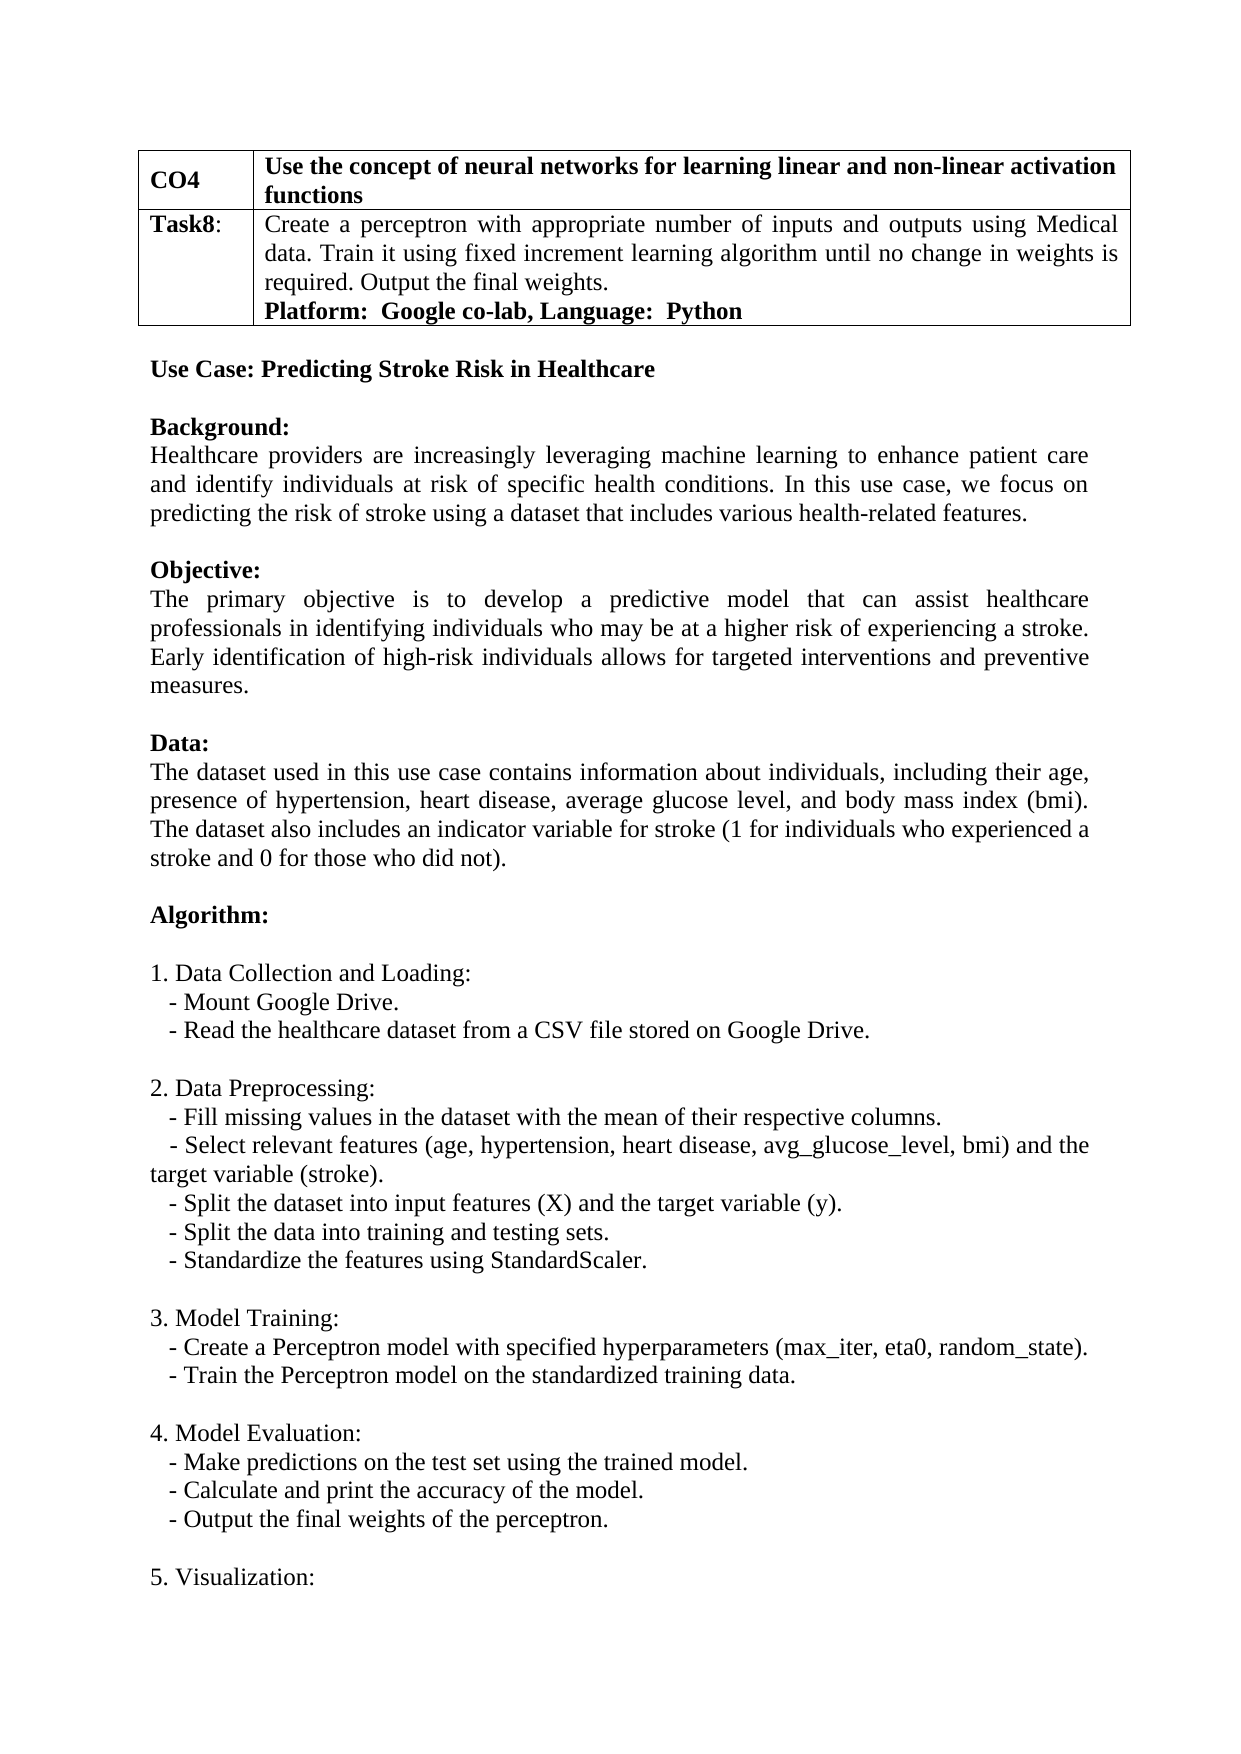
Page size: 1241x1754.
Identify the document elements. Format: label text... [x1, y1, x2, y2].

text Background: [150, 412, 1090, 441]
text - Select relevant features (age, hypertension, heart disease, avg_glucose_level, bmi) and the target variable (stroke). [150, 1131, 1090, 1188]
text Algorithm: [150, 901, 1090, 929]
text 2. Data Preprocessing: [150, 1073, 1090, 1102]
table_cell Create a perceptron with appropriate number of inputs and outputs using Medical data. Train it using fixed increment learning algorithm until no change in weights is required. Output the final weights. Platform: Google co-lab, Language: Python [254, 210, 1130, 324]
text - Make predictions on the test set using the trained model. [150, 1447, 1090, 1476]
text Use Case: Predicting Stroke Risk in Healthcare [150, 354, 1090, 383]
text The dataset used in this use case contains information about individuals, including their age, presence of hypertension, heart disease, average glucose level, and body mass index (bmi). The dataset also includes an indicator variable for stroke (1 for individuals who experienced a stroke and 0 for those who did not). [150, 757, 1090, 872]
text 1. Data Collection and Loading: [150, 958, 1090, 987]
text Healthcare providers are increasingly leveraging machine learning to enhance patient care and identify individuals at risk of specific health conditions. In this use case, we focus on predicting the risk of stroke using a dataset that includes various health-related features. [150, 441, 1090, 527]
text - Train the Perceptron model on the standardized training data. [150, 1361, 1090, 1389]
text - Standardize the features using StandardScaler. [150, 1246, 1090, 1274]
text - Split the dataset into input features (X) and the target variable (y). [150, 1188, 1090, 1217]
text - Fill missing values in the dataset with the mean of their respective columns. [150, 1102, 1090, 1131]
table_header CO4 [139, 151, 253, 208]
text - Mount Google Drive. [150, 987, 1090, 1016]
text 4. Model Evaluation: [150, 1418, 1090, 1447]
text - Split the data into training and testing sets. [150, 1217, 1090, 1246]
text Data: [150, 728, 1090, 757]
table_cell Task8: [139, 210, 253, 324]
text - Output the final weights of the perceptron. [150, 1504, 1090, 1533]
text The primary objective is to develop a predictive model that can assist healthcare professionals in identifying individuals who may be at a higher risk of experiencing a stroke. Early identification of high-risk individuals allows for targeted interventions and preventive measures. [150, 584, 1090, 699]
text 5. Visualization: [150, 1562, 1090, 1591]
table_header Use the concept of neural networks for learning linear and non-linear activation functions [254, 151, 1130, 208]
text - Calculate and print the accuracy of the model. [150, 1476, 1090, 1504]
text - Create a Perceptron model with specified hyperparameters (max_iter, eta0, random_state). [150, 1332, 1090, 1361]
text - Read the healthcare dataset from a CSV file stored on Google Drive. [150, 1016, 1090, 1044]
text Objective: [150, 556, 1090, 584]
text 3. Model Training: [150, 1303, 1090, 1332]
